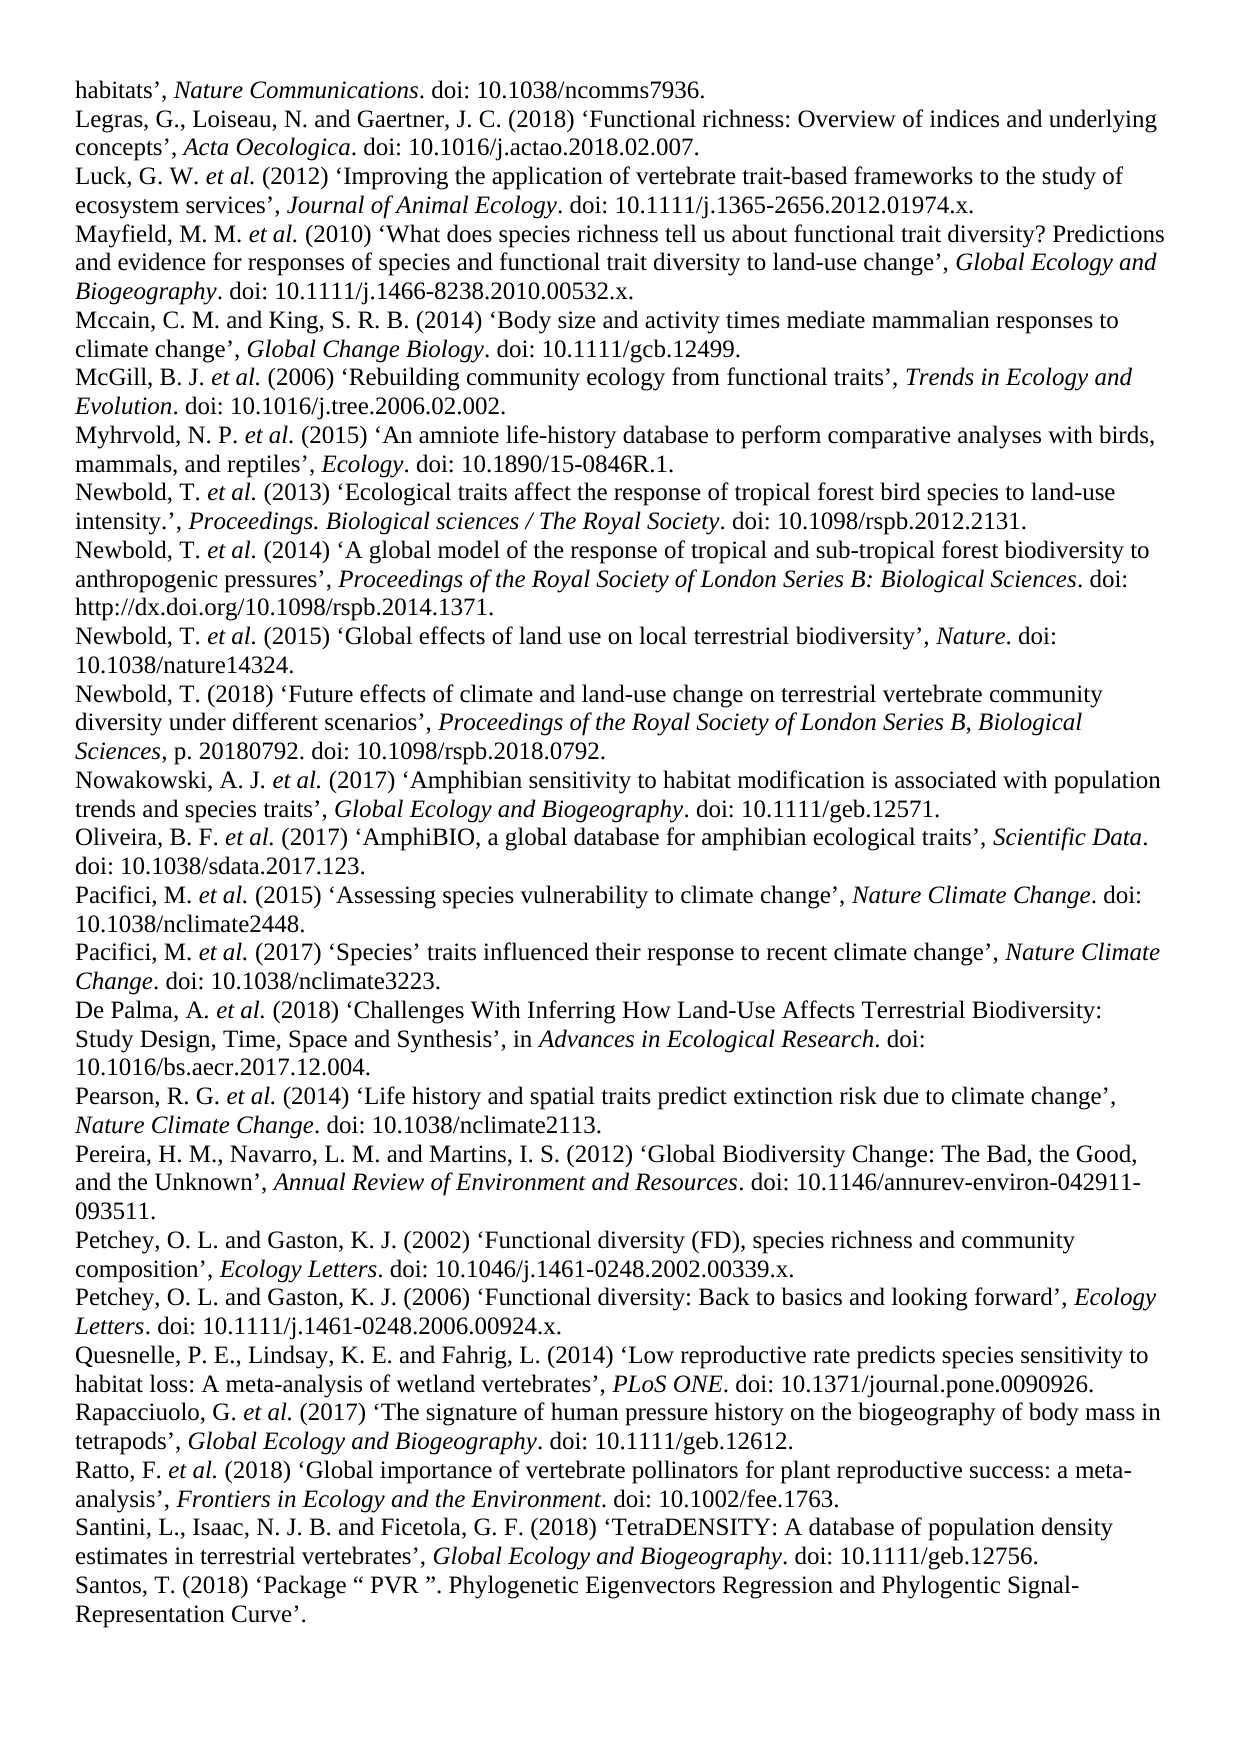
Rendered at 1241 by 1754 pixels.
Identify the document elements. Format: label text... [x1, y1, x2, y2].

text Legras, G., Loiseau, N. and Gaertner, J. C. (2018) ‘Functional richness: Overview of indices and underlying concepts’, Acta Oecologica. doi: 10.1016/j.actao.2018.02.007. [75, 104, 1165, 161]
text Pearson, R. G. et al. (2014) ‘Life history and spatial traits predict extinction risk due to climate change’, Nature Climate Change. doi: 10.1038/nclimate2113. [75, 1081, 1165, 1139]
text Pacifici, M. et al. (2015) ‘Assessing species vulnerability to climate change’, Nature Climate Change. doi: 10.1038/nclimate2448. [75, 880, 1165, 937]
text Petchey, O. L. and Gaston, K. J. (2006) ‘Functional diversity: Back to basics and looking forward’, Ecology Letters. doi: 10.1111/j.1461-0248.2006.00924.x. [75, 1282, 1165, 1340]
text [75, 75, 1165, 104]
text Oliveira, B. F. et al. (2017) ‘AmphiBIO, a global database for amphibian ecological traits’, Scientific Data. doi: 10.1038/sdata.2017.123. [75, 822, 1165, 880]
text Santos, T. (2018) ‘Package “ PVR ”. Phylogenetic Eigenvectors Regression and Phylogentic Signal-Representation Curve’. [75, 1570, 1165, 1627]
text Pacifici, M. et al. (2017) ‘Species’ traits influenced their response to recent climate change’, Nature Climate Change. doi: 10.1038/nclimate3223. [75, 937, 1165, 995]
text Rapacciuolo, G. et al. (2017) ‘The signature of human pressure history on the biogeography of body mass in tetrapods’, Global Ecology and Biogeography. doi: 10.1111/geb.12612. [75, 1397, 1165, 1455]
text Luck, G. W. et al. (2012) ‘Improving the application of vertebrate trait-based frameworks to the study of ecosystem services’, Journal of Animal Ecology. doi: 10.1111/j.1365-2656.2012.01974.x. [75, 161, 1165, 219]
text Quesnelle, P. E., Lindsay, K. E. and Fahrig, L. (2014) ‘Low reproductive rate predicts species sensitivity to habitat loss: A meta-analysis of wetland vertebrates’, PLoS ONE. doi: 10.1371/journal.pone.0090926. [75, 1340, 1165, 1397]
text McGill, B. J. et al. (2006) ‘Rebuilding community ecology from functional traits’, Trends in Ecology and Evolution. doi: 10.1016/j.tree.2006.02.002. [75, 362, 1165, 420]
text Santini, L., Isaac, N. J. B. and Ficetola, G. F. (2018) ‘TetraDENSITY: A database of population density estimates in terrestrial vertebrates’, Global Ecology and Biogeography. doi: 10.1111/geb.12756. [75, 1512, 1165, 1570]
text Petchey, O. L. and Gaston, K. J. (2002) ‘Functional diversity (FD), species richness and community composition’, Ecology Letters. doi: 10.1046/j.1461-0248.2002.00339.x. [75, 1225, 1165, 1282]
text Newbold, T. et al. (2013) ‘Ecological traits affect the response of tropical forest bird species to land-use intensity.’, Proceedings. Biological sciences / The Royal Society. doi: 10.1098/rspb.2012.2131. [75, 477, 1165, 535]
text Pereira, H. M., Navarro, L. M. and Martins, I. S. (2012) ‘Global Biodiversity Change: The Bad, the Good, and the Unknown’, Annual Review of Environment and Resources. doi: 10.1146/annurev-environ-042911-093511. [75, 1139, 1165, 1225]
text Nowakowski, A. J. et al. (2017) ‘Amphibian sensitivity to habitat modification is associated with population trends and species traits’, Global Ecology and Biogeography. doi: 10.1111/geb.12571. [75, 765, 1165, 822]
text Ratto, F. et al. (2018) ‘Global importance of vertebrate pollinators for plant reproductive success: a meta-analysis’, Frontiers in Ecology and the Environment. doi: 10.1002/fee.1763. [75, 1455, 1165, 1512]
text Mccain, C. M. and King, S. R. B. (2014) ‘Body size and activity times mediate mammalian responses to climate change’, Global Change Biology. doi: 10.1111/gcb.12499. [75, 305, 1165, 362]
text Mayfield, M. M. et al. (2010) ‘What does species richness tell us about functional trait diversity? Predictions and evidence for responses of species and functional trait diversity to land-use change’, Global Ecology and Biogeography. doi: 10.1111/j.1466-8238.2010.00532.x. [75, 219, 1165, 305]
text De Palma, A. et al. (2018) ‘Challenges With Inferring How Land-Use Affects Terrestrial Biodiversity: Study Design, Time, Space and Synthesis’, in Advances in Ecological Research. doi: 10.1016/bs.aecr.2017.12.004. [75, 995, 1165, 1081]
text Newbold, T. et al. (2015) ‘Global effects of land use on local terrestrial biodiversity’, Nature. doi: 10.1038/nature14324. [75, 621, 1165, 679]
text Myhrvold, N. P. et al. (2015) ‘An amniote life-history database to perform comparative analyses with birds, mammals, and reptiles’, Ecology. doi: 10.1890/15-0846R.1. [75, 420, 1165, 477]
text Newbold, T. (2018) ‘Future effects of climate and land-use change on terrestrial vertebrate community diversity under different scenarios’, Proceedings of the Royal Society of London Series B, Biological Sciences, p. 20180792. doi: 10.1098/rspb.2018.0792. [75, 679, 1165, 765]
text Newbold, T. et al. (2014) ‘A global model of the response of tropical and sub-tropical forest biodiversity to anthropogenic pressures’, Proceedings of the Royal Society of London Series B: Biological Sciences. doi: http://dx.doi.org/10.1098/rspb.2014.1371. [75, 535, 1165, 621]
